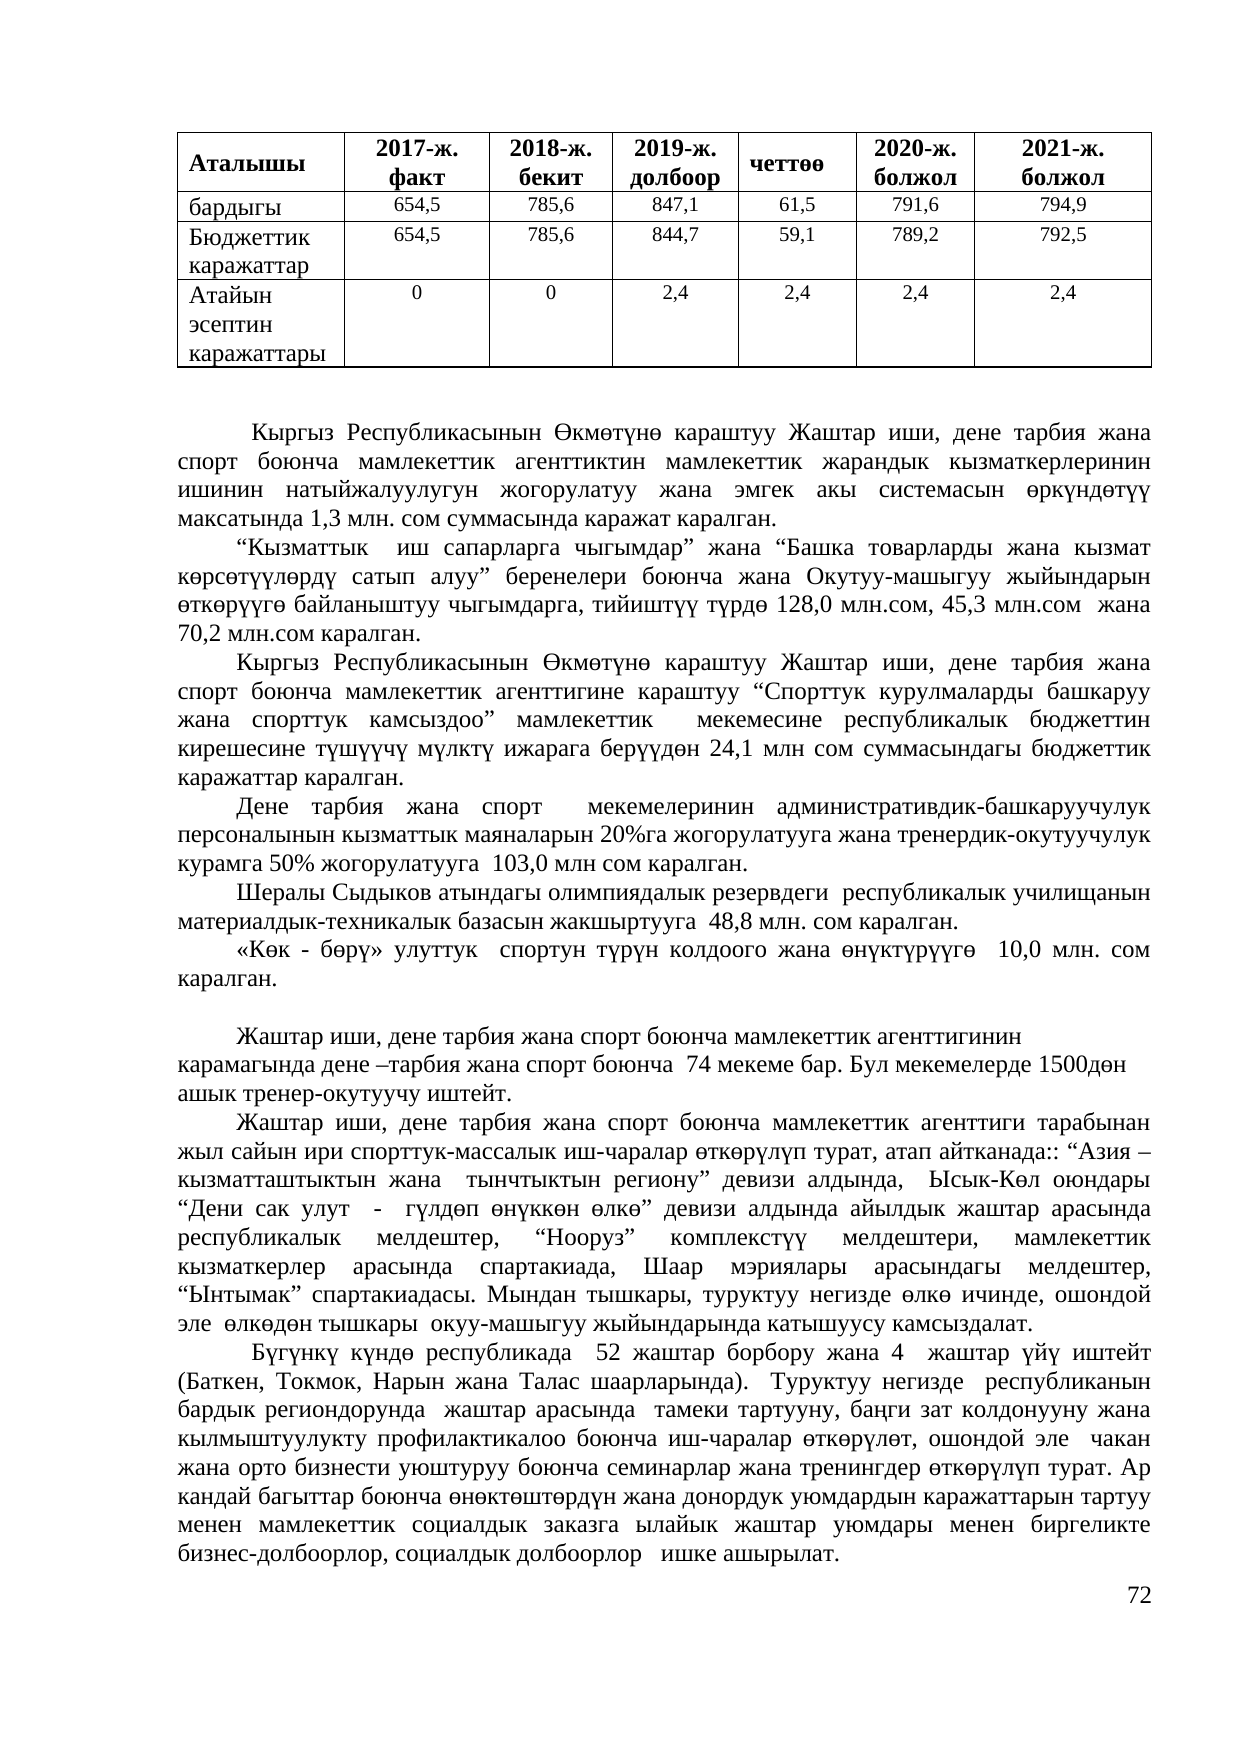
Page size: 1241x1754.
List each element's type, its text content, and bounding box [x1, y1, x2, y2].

text “Кызматтык иш сапарларга чыгымдар” жана “Башка товарларды жана кызмат көрсөтүүлөрдү сатып алуу” беренелери боюнча жана Окутуу-машыгуу жыйындарын өткөрүүгө байланыштуу чыгымдарга, тийиштүү түрдө 128,0 млн.сом, 45,3 млн.сом жана 70,2 млн.сом каралган. [177, 532, 1152, 647]
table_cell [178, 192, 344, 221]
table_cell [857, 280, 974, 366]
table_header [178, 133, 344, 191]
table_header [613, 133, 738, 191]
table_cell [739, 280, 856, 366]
text Шералы Сыдыков атындагы олимпиядалык резервдеги республикалык училищанын материалдык-техникалык базасын жакшыртууга 48,8 млн. сом каралган. [177, 877, 1152, 934]
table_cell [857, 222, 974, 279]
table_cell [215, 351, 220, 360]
text Жаштар иши, дене тарбия жана спорт боюнча мамлекеттик агенттиги тарабынан жыл сайын ири спорттук-массалык иш-чаралар өткөрүлүп турат, атап айтканада:: “Азия – кызматташтыктын жана тынчтыктын региону” девизи алдында, Ысык-Көл оюндары “Дени сак улут - гүлдөп өнүккөн өлкө” девизи алдында айылдык жаштар арасында республикалык мелдештер, “Нооруз” комплекстүү мелдештери, мамлекеттик кызматкерлер арасында спартакиада, Шаар мэриялары арасындагы мелдештер, “Ынтымак” спартакиадасы. Мындан тышкары, туруктуу негизде өлкө ичинде, ошондой эле өлкөдөн тышкары окуу-машыгуу жыйындарында катышуусу камсыздалат. [177, 1107, 1152, 1337]
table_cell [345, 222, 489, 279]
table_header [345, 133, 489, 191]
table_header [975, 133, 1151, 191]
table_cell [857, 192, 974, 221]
text Кыргыз Республикасынын Өкмөтүнө караштуу Жаштар иши, дене тарбия жана спорт боюнча мамлекеттик агенттиктин мамлекеттик жарандык кызматкерлеринин ишинин натыйжалуулугун жогорулатуу жана эмгек акы системасын өркүндөтүү максатында 1,3 млн. сом суммасында каражат каралган. [177, 417, 1152, 532]
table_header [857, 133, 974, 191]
text «Көк - бөрү» улуттук спортун түрүн колдоого жана өнүктүрүүгө 10,0 млн. сом каралган. [177, 934, 1152, 992]
text Жаштар иши, дене тарбия жана спорт боюнча мамлекеттик агенттигинин карамагында дене –тарбия жана спорт боюнча 74 мекеме бар. Бул мекемелерде 1500дөн ашык тренер-окутуучу иштейт. [177, 1021, 1152, 1107]
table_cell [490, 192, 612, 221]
text Дене тарбия жана спорт мекемелеринин административдик-башкаруучулук персоналынын кызматтык маяналарын 20%га жогорулатууга жана тренердик-окутуучулук курамга 50% жогорулатууга 103,0 млн сом каралган. [177, 791, 1152, 877]
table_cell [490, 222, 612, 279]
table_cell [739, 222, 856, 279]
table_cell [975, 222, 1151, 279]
text Бүгүнкү күндө республикада 52 жаштар борбору жана 4 жаштар үйү иштейт (Баткен, Токмок, Нарын жана Талас шаарларында). Туруктуу негизде республиканын бардык региондорунда жаштар арасында тамеки тартууну, баңги зат колдонууну жана кылмыштуулукту профилактикалоо боюнча иш-чаралар өткөрүлөт, ошондой эле чакан жана орто бизнести уюштуруу боюнча семинарлар жана тренингдер өткөрүлүп турат. Ар кандай багыттар боюнча өнөктөштөрдүн жана донордук уюмдардын каражаттарын тартуу менен мамлекеттик социалдык заказга ылайык жаштар уюмдары менен биргеликте бизнес-долбоорлор, социалдык долбоорлор ишке ашырылат. [177, 1337, 1152, 1567]
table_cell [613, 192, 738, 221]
text Кыргыз Республикасынын Өкмөтүнө караштуу Жаштар иши, дене тарбия жана спорт боюнча мамлекеттик агенттигине караштуу “Спорттук курулмаларды башкаруу жана спорттук камсыздоо” мамлекеттик мекемесине республикалык бюджеттин кирешесине түшүүчү мүлктү ижарага берүүдөн 24,1 млн сом суммасындагы бюджеттик каражаттар каралган. [177, 647, 1152, 791]
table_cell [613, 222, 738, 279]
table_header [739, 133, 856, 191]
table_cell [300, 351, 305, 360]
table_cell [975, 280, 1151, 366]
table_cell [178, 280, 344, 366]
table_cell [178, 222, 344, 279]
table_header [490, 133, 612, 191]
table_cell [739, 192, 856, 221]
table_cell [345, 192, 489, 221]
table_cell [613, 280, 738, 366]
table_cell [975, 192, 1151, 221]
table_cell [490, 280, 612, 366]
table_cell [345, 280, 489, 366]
